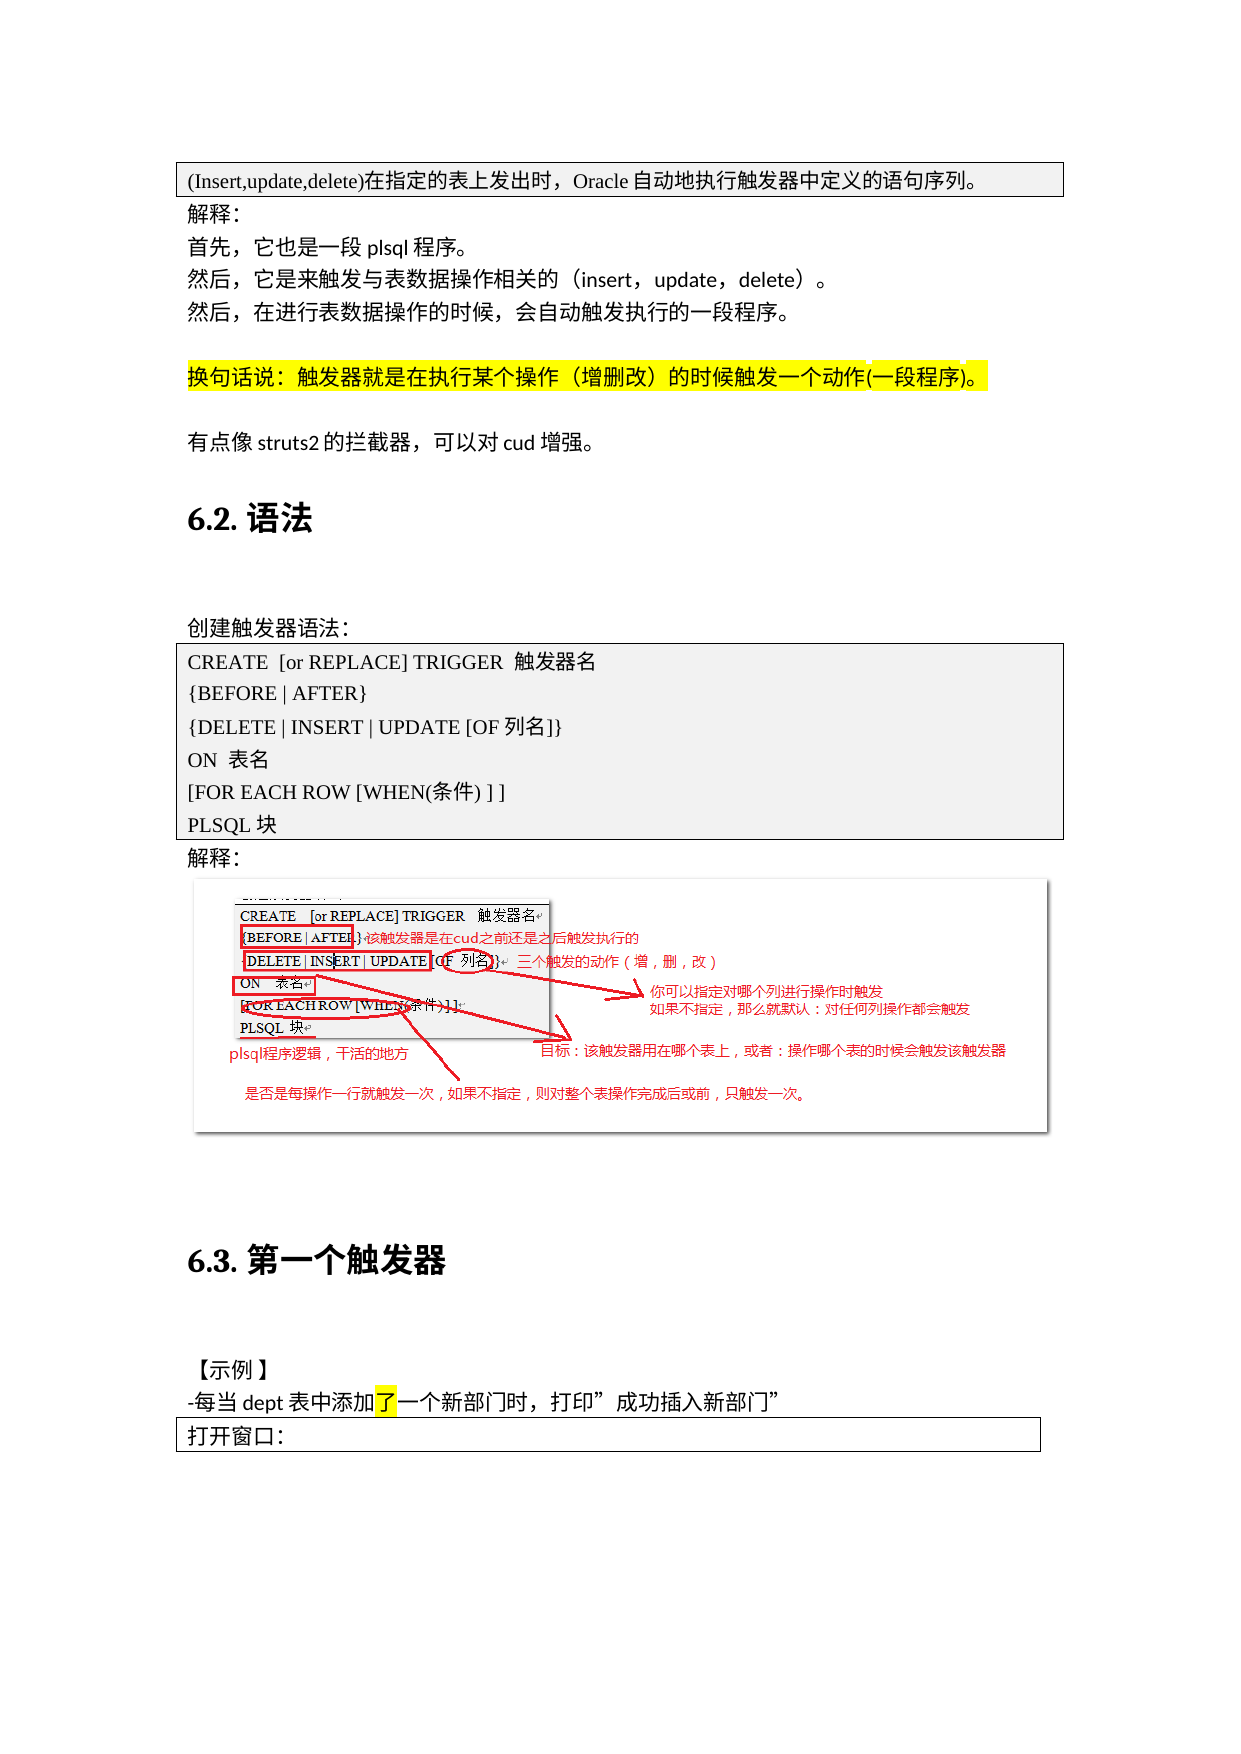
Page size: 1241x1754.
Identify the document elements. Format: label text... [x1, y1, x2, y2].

text 换句话说：触发器就是在执行某个操作（增删改）的时候触发一个动作(一段程序)。 [187, 359, 1053, 392]
text 然后，在进行表数据操作的时候，会自动触发执行的一段程序。 [187, 294, 1053, 327]
text 有点像struts2的拦截器，可以对cud增强。 [187, 424, 1053, 457]
text 创建触发器语法： [187, 611, 1053, 643]
text 解释： [187, 840, 1053, 872]
text -每当dept表中添加了一个新部门时，打印”成功插入新部门” [397, 1385, 1053, 1417]
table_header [177, 1418, 1040, 1451]
picture [187, 872, 1053, 1138]
subtitle 第一个触发器 [187, 1225, 1053, 1290]
subtitle 语法 [187, 484, 1053, 549]
text 解释： [187, 197, 1053, 229]
text 然后，它是来触发与表数据操作相关的（insert，update，delete）。 [187, 262, 1053, 294]
text 【示例 】 [187, 1352, 1053, 1385]
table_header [177, 163, 1063, 196]
text -每当dept表中添加了一个新部门时，打印”成功插入新部门” [187, 1385, 375, 1417]
table_header CREATE [or REPLACE] TRIGGER 触发器名 {BEFORE | AFTER} {DELETE | INSERT | UPDATE [OF 列名]} ON 表名 [FOR EACH ROW [WHEN(条件) ] ] PLSQL 块 [177, 644, 1063, 839]
text 首先，它也是一段plsql程序。 [187, 229, 1053, 262]
